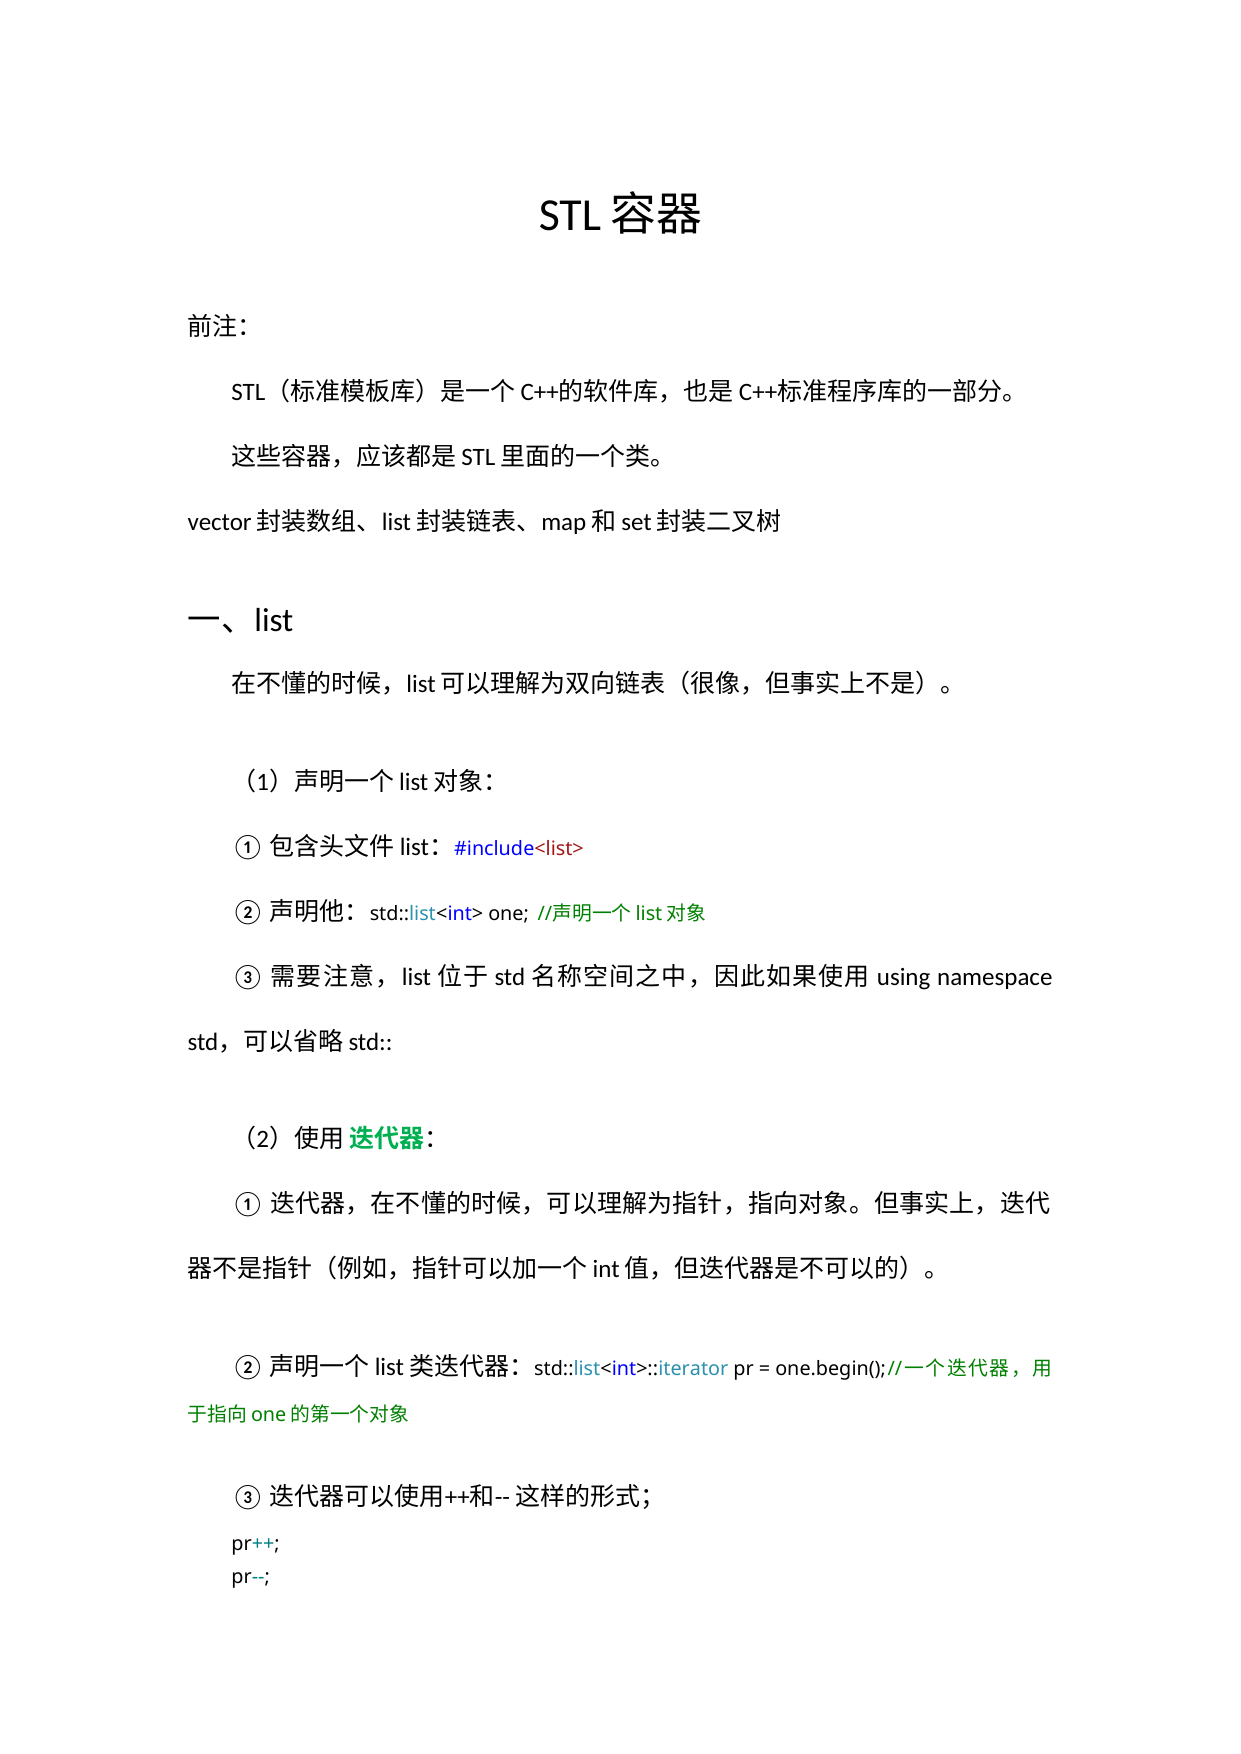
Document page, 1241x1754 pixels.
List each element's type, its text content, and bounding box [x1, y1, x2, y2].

text 这些容器，应该都是STL里面的一个类。 [187, 422, 1053, 487]
text ②声明一个list类迭代器：std::list<int>::iterator pr = one.begin(); //一个迭代器，用于指向one的第一个对象 [187, 1332, 1053, 1429]
text （2）使用 迭代器： [187, 1104, 1053, 1169]
text pr++; [187, 1527, 1053, 1559]
text 在不懂的时候，list可以理解为双向链表（很像，但事实上不是）。 [187, 649, 1053, 714]
text pr--; [187, 1559, 1053, 1592]
text STL容器 [187, 162, 1053, 259]
text ③迭代器可以使用++和-- 这样的形式； [187, 1462, 1053, 1527]
text ①包含头文件list：#include<list> [187, 812, 1053, 877]
text vector封装数组、list封装链表、map和set封装二叉树 [187, 487, 1053, 552]
text 前注： [187, 292, 1053, 357]
text （1）声明一个list对象： [187, 747, 1053, 812]
text ②声明他：std::list<int> one; //声明一个list对象 [187, 877, 1053, 942]
text 一、list [187, 584, 1053, 649]
text STL（标准模板库）是一个C++的软件库，也是C++标准程序库的一部分。 [187, 357, 1053, 422]
text ③需要注意，list位于std名称空间之中，因此如果使用using namespace std，可以省略std:: [187, 942, 1053, 1072]
text ①迭代器，在不懂的时候，可以理解为指针，指向对象。但事实上，迭代器不是指针（例如，指针可以加一个int值，但迭代器是不可以的）。 [187, 1169, 1053, 1299]
